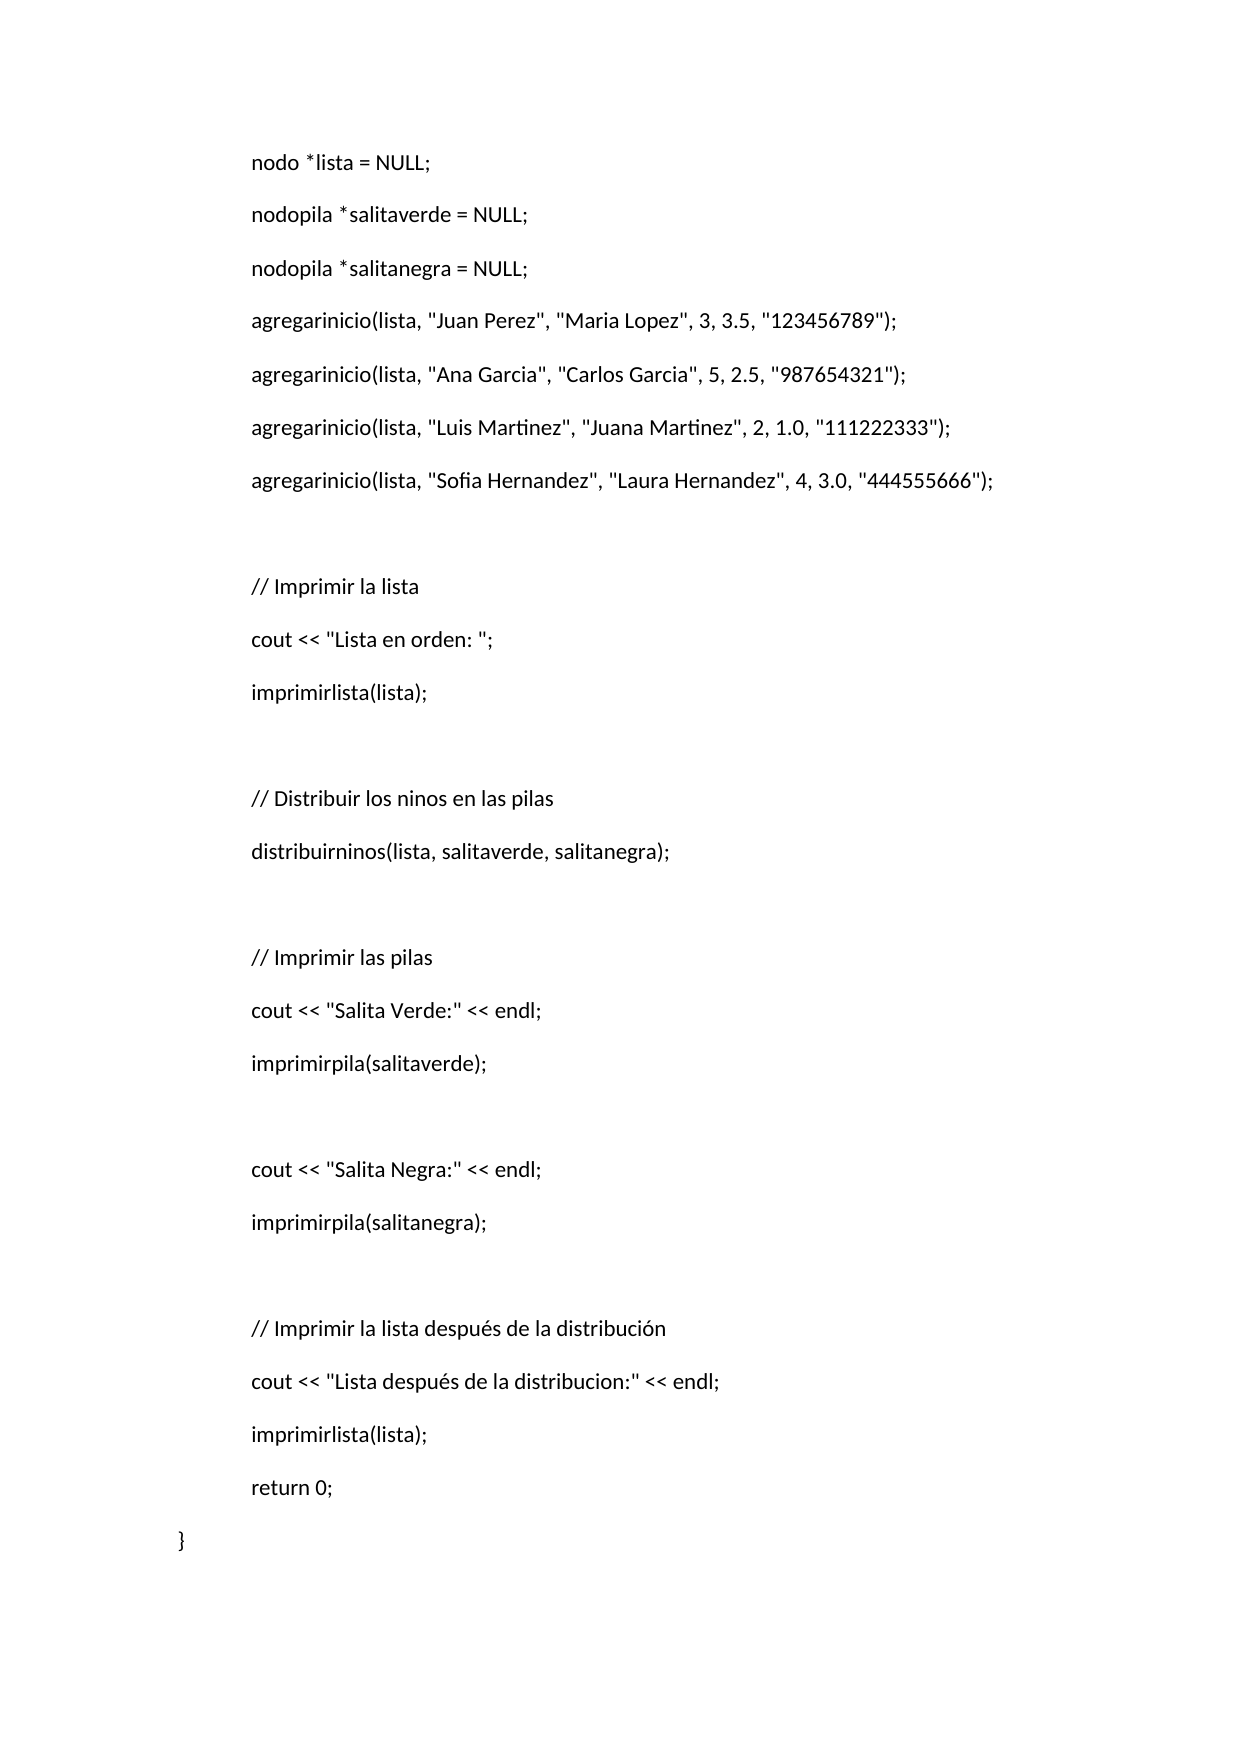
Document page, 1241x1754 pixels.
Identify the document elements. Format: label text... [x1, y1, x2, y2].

text nodo *lista = NULL; [177, 148, 1063, 176]
text nodopila *salitaverde = NULL; [177, 201, 1063, 229]
text imprimirpila(salitanegra); [177, 1208, 1063, 1236]
text imprimirlista(lista); [177, 1420, 1063, 1448]
text agregarinicio(lista, "Sofia Hernandez", "Laura Hernandez", 4, 3.0, "444555666"); [177, 466, 1063, 494]
text imprimirlista(lista); [177, 678, 1063, 706]
text agregarinicio(lista, "Juan Perez", "Maria Lopez", 3, 3.5, "123456789"); [177, 307, 1063, 335]
text cout << "Lista en orden: "; [177, 625, 1063, 653]
text // Imprimir la lista después de la distribución [177, 1314, 1063, 1342]
text return 0; [177, 1473, 1063, 1501]
text nodopila *salitanegra = NULL; [177, 254, 1063, 282]
text cout << "Salita Negra:" << endl; [177, 1155, 1063, 1183]
text imprimirpila(salitaverde); [177, 1049, 1063, 1077]
text // Imprimir las pilas [177, 943, 1063, 971]
text cout << "Lista después de la distribucion:" << endl; [177, 1367, 1063, 1395]
text } [177, 1526, 1063, 1554]
text distribuirninos(lista, salitaverde, salitanegra); [177, 837, 1063, 865]
text agregarinicio(lista, "Ana Garcia", "Carlos Garcia", 5, 2.5, "987654321"); [177, 360, 1063, 388]
text cout << "Salita Verde:" << endl; [177, 996, 1063, 1024]
text // Imprimir la lista [177, 572, 1063, 600]
text agregarinicio(lista, "Luis Martinez", "Juana Martinez", 2, 1.0, "111222333"); [177, 413, 1063, 441]
text // Distribuir los ninos en las pilas [177, 784, 1063, 812]
